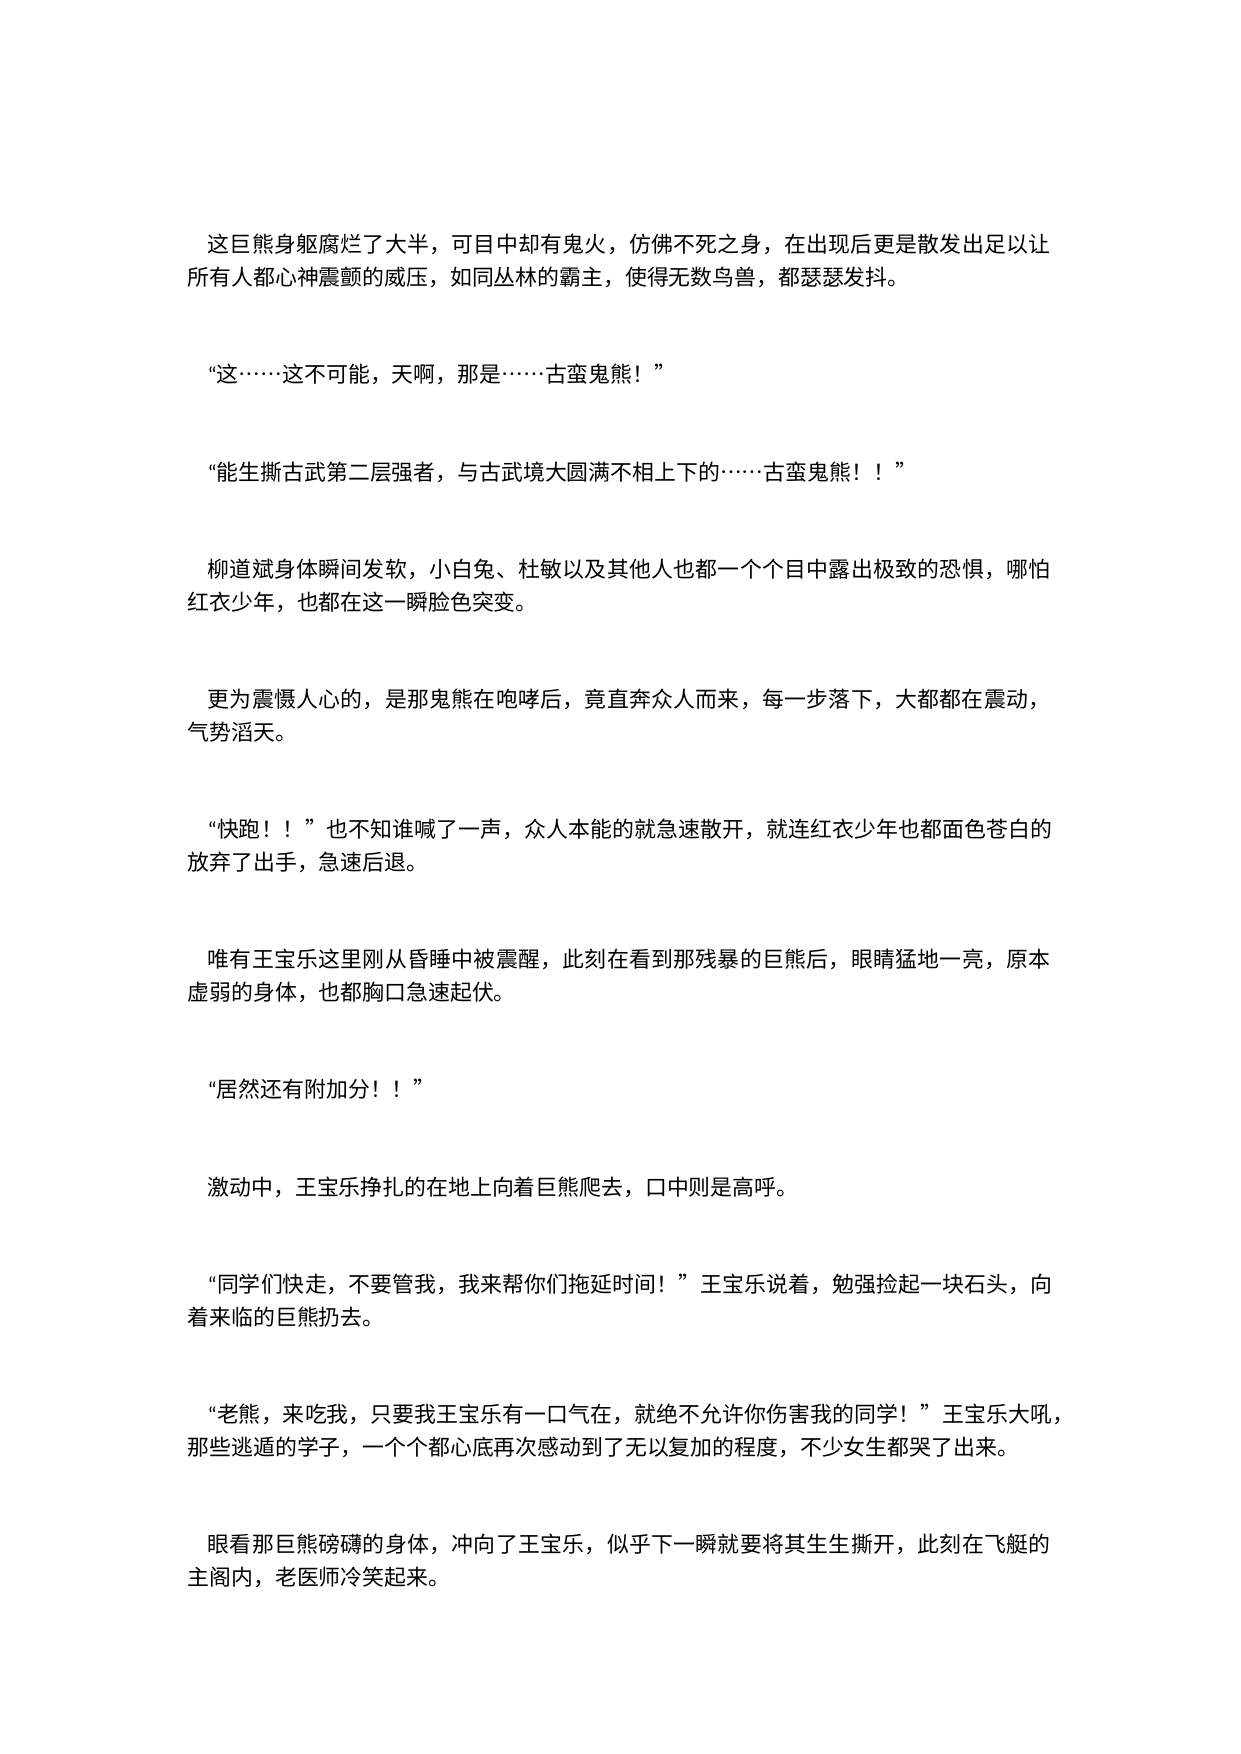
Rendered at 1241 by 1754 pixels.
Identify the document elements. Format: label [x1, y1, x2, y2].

text [187, 162, 1053, 1592]
